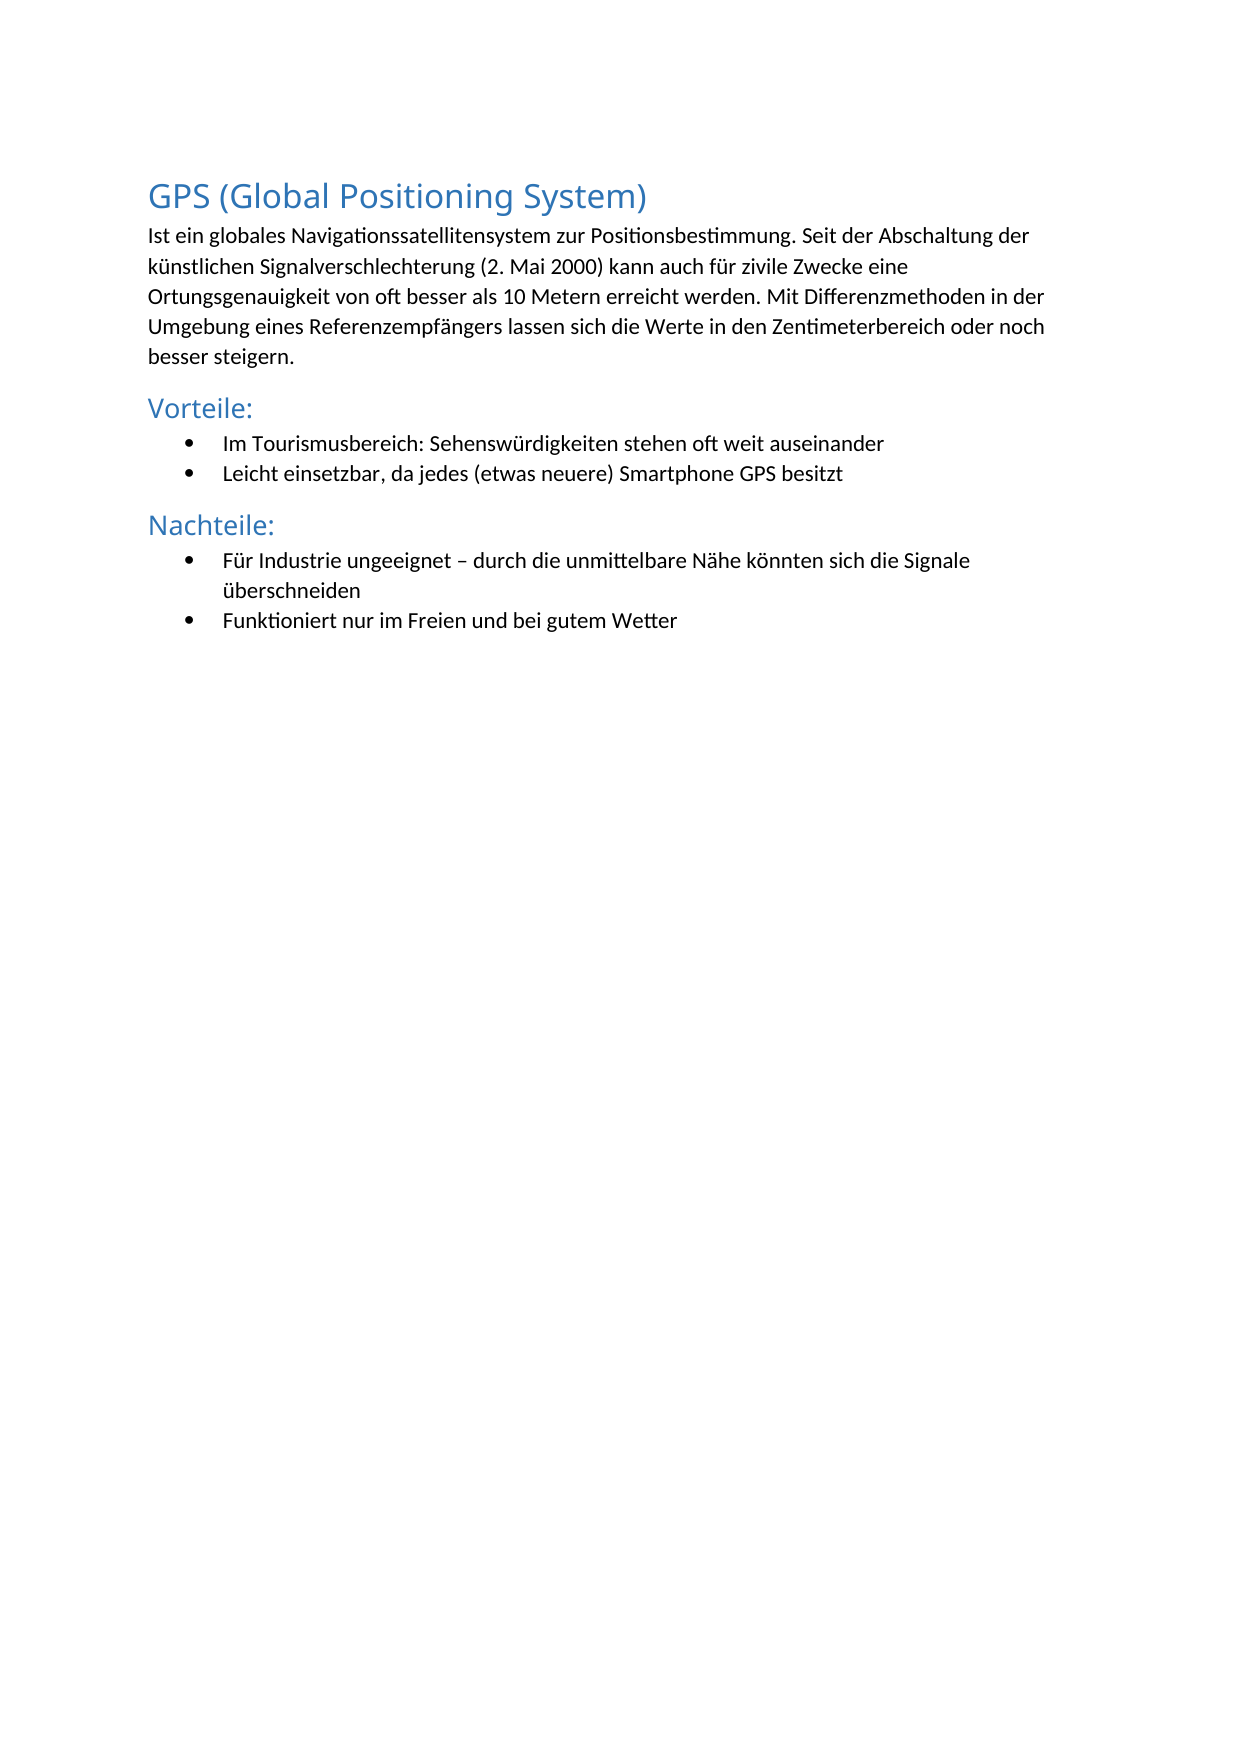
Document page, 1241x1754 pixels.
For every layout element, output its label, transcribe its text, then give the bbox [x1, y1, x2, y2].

list Leicht einsetzbar, da jedes (etwas neuere) Smartphone GPS besitzt [185, 459, 1093, 487]
list Funktioniert nur im Freien und bei gutem Wetter [185, 606, 1093, 634]
subtitle GPS (Global Positioning System) [148, 173, 1093, 218]
list Für Industrie ungeeignet – durch die unmittelbare Nähe könnten sich die Signale überschneiden [185, 546, 1093, 604]
list Im Tourismusbereich: Sehenswürdigkeiten stehen oft weit auseinander [185, 429, 1093, 457]
subtitle Nachteile: [148, 506, 1093, 543]
text Ist ein globales Navigationssatellitensystem zur Positionsbestimmung. Seit der Abschaltung der künstlichen Signalverschlechterung (2. Mai 2000) kann auch für zivile Zwecke eine Ortungsgenauigkeit von oft besser als 10 Metern erreicht werden. Mit Differenzmethoden in der Umgebung eines Referenzempfängers lassen sich die Werte in den Zentimeterbereich oder noch besser steigern. [148, 222, 1093, 370]
subtitle Vorteile: [148, 389, 1093, 426]
